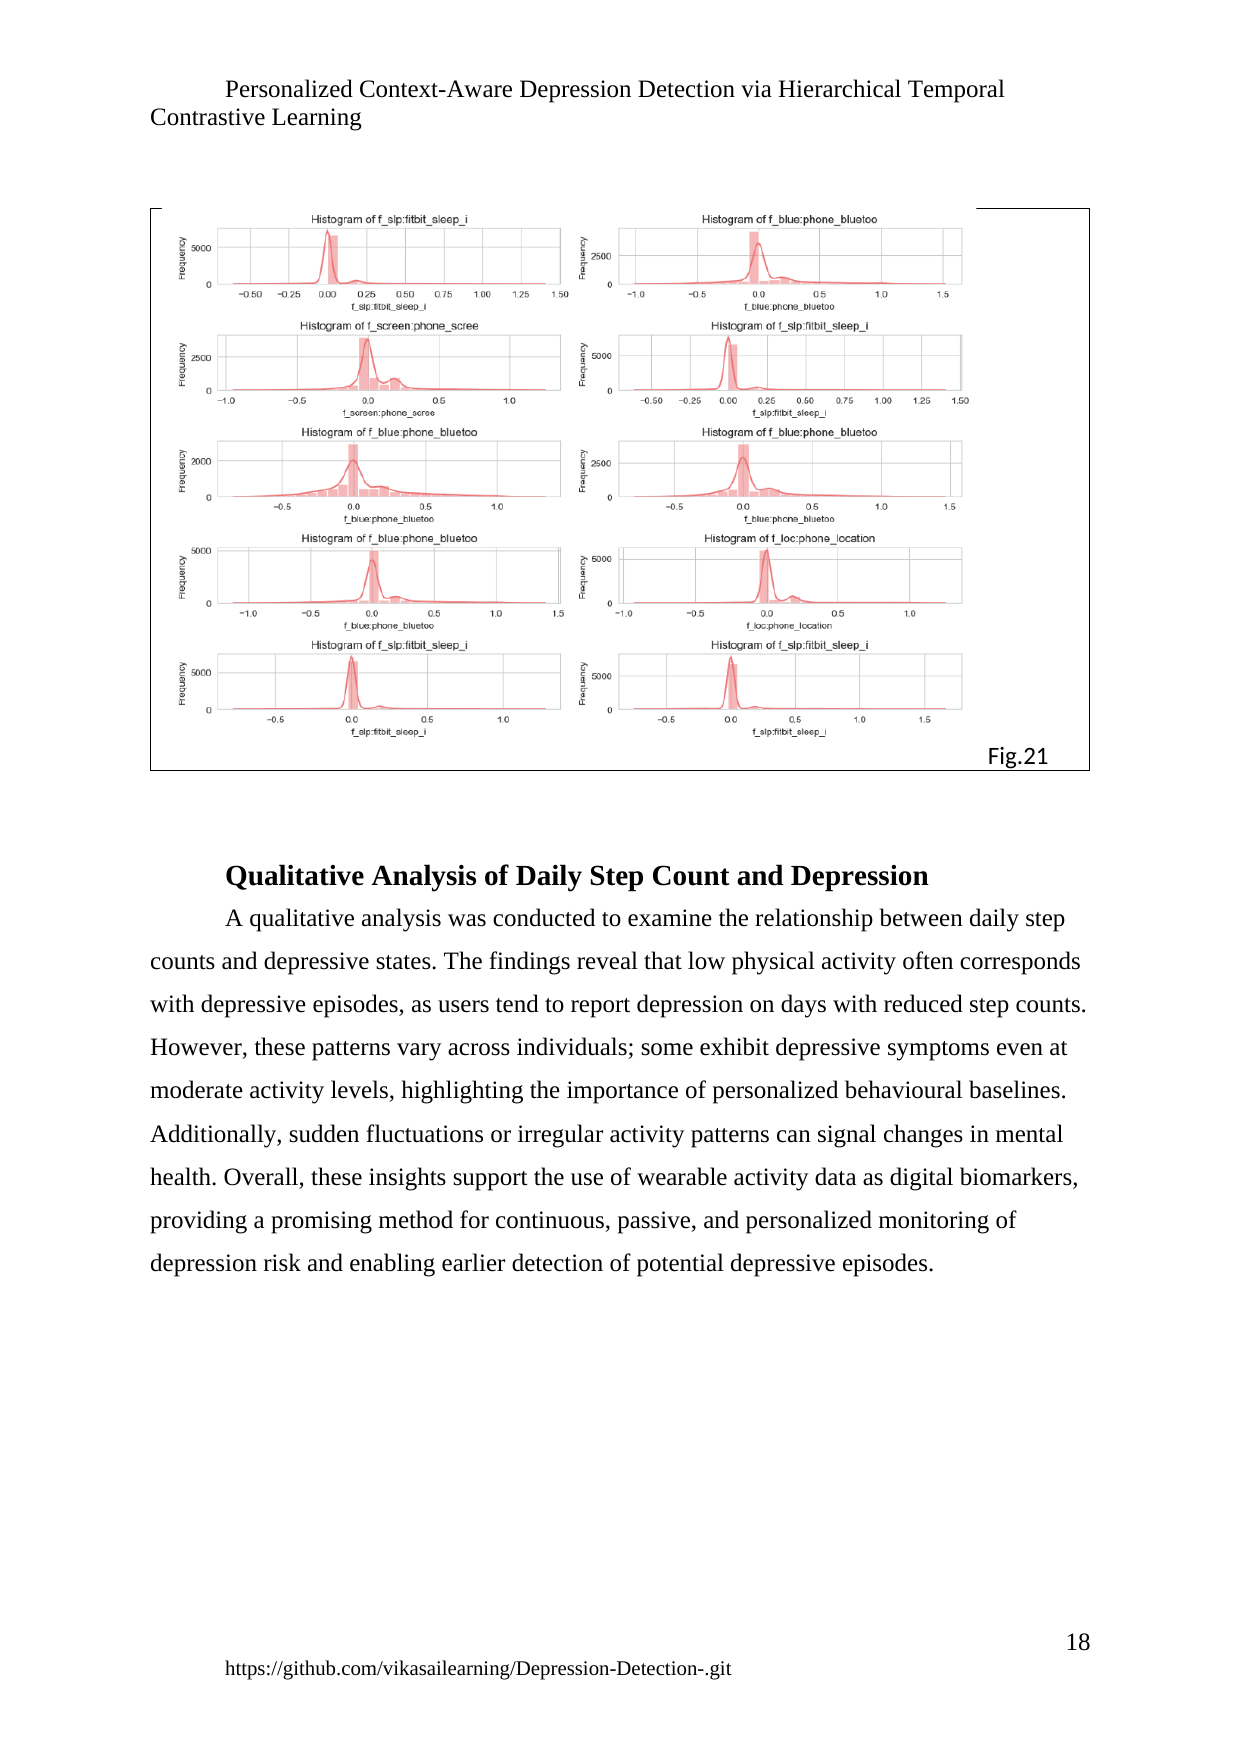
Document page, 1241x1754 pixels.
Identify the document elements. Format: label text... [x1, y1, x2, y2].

subtitle Qualitative Analysis of Daily Step Count and Depression [150, 858, 1090, 892]
table_header Fig.21 [151, 209, 1089, 770]
text A qualitative analysis was conducted to examine the relationship between daily step counts and depressive states. The findings reveal that low physical activity often corresponds with depressive episodes, as users tend to report depression on days with reduced step counts. However, these patterns vary across individuals; some exhibit depressive symptoms even at moderate activity levels, highlighting the importance of personalized behavioural baselines. Additionally, sudden fluctuations or irregular activity patterns can signal changes in mental health. Overall, these insights support the use of wearable activity data as digital biomarkers, providing a promising method for continuous, passive, and personalized monitoring of depression risk and enabling earlier detection of potential depressive episodes. [150, 903, 1090, 1277]
picture [161, 208, 977, 765]
